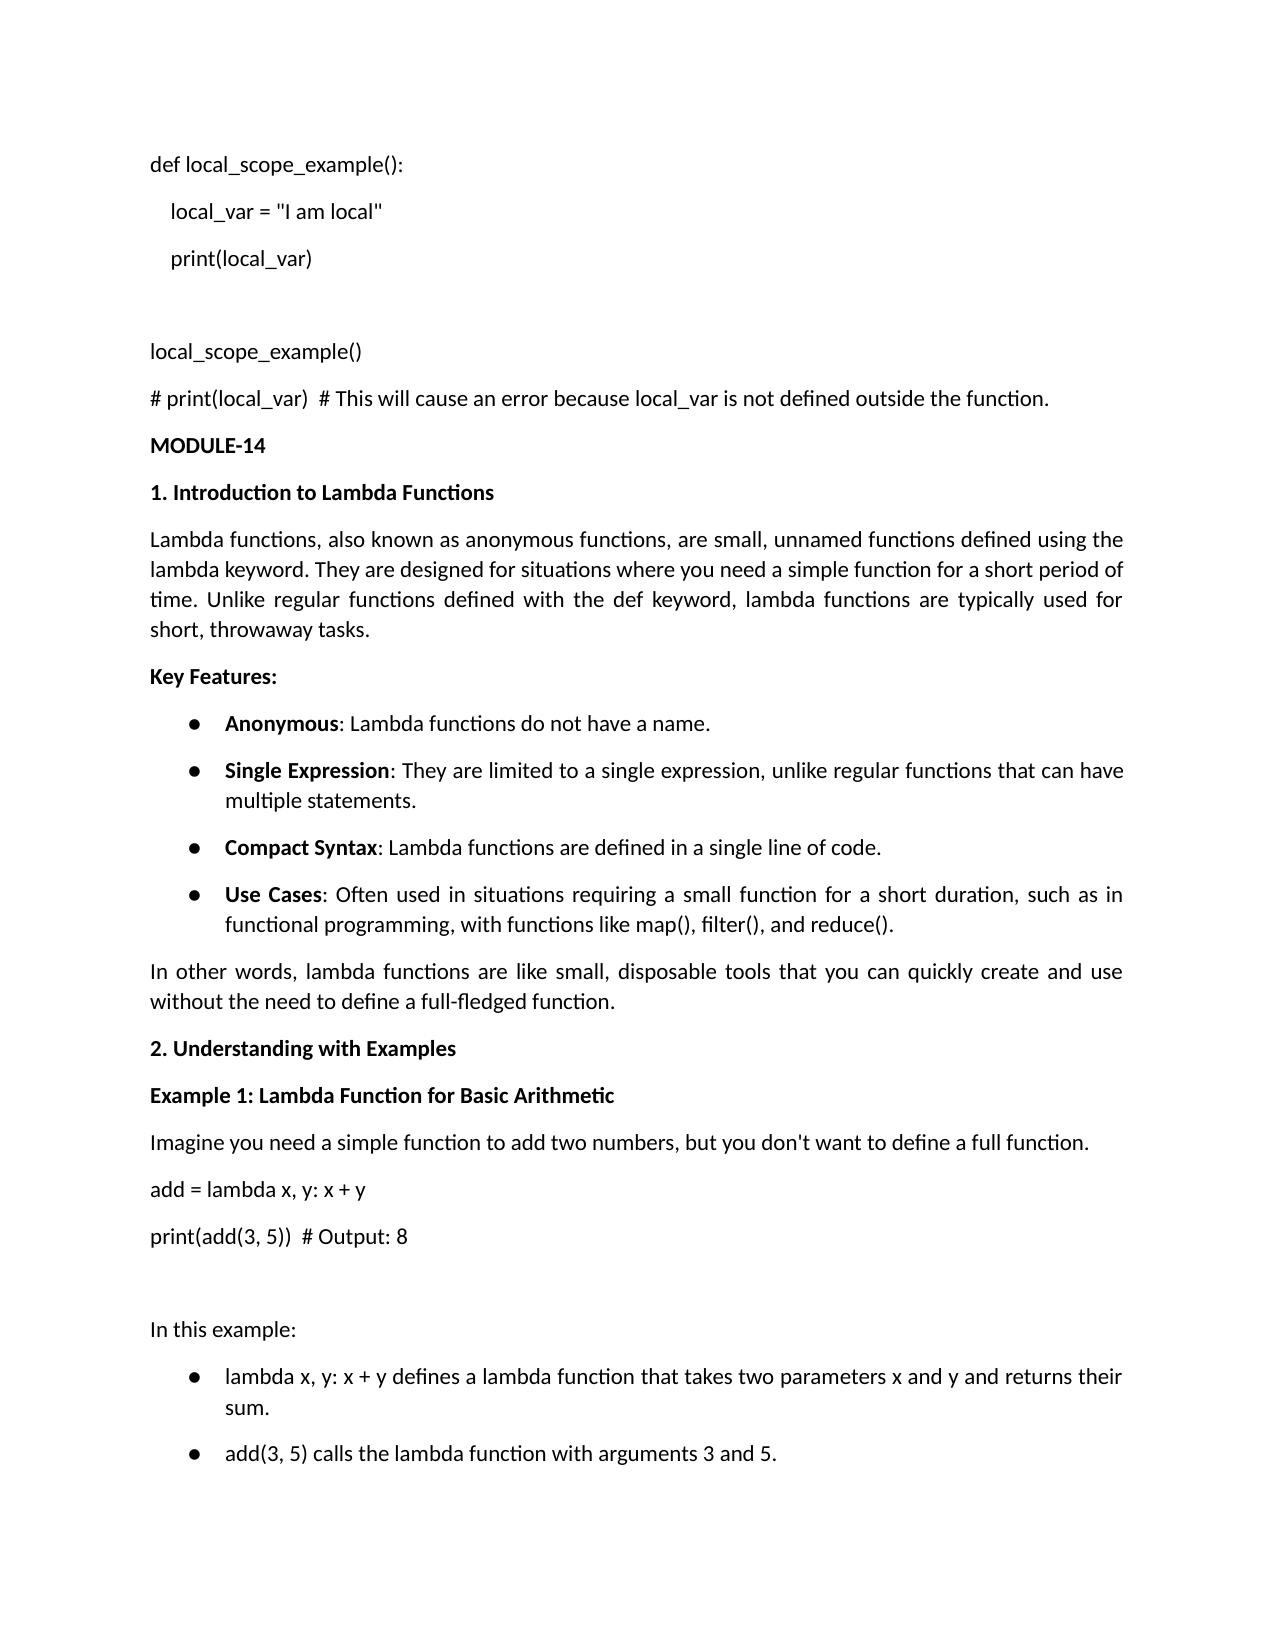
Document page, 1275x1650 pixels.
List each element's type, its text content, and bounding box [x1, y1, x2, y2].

text print(local_var) [150, 244, 1125, 272]
list Use Cases: Often used in situations requiring a small function for a short duration, such as in functional programming, with functions like map(), filter(), and reduce(). [187, 880, 1125, 938]
text local_var = "I am local" [150, 197, 1125, 225]
text In other words, lambda functions are like small, disposable tools that you can quickly create and use without the need to define a full-fledged function. [150, 957, 1125, 1016]
text print(add(3, 5)) # Output: 8 [150, 1222, 1125, 1250]
list lambda x, y: x + y defines a lambda function that takes two parameters x and y and returns their sum. [187, 1362, 1125, 1421]
list Single Expression: They are limited to a single expression, unlike regular functions that can have multiple statements. [187, 756, 1125, 814]
list add(3, 5) calls the lambda function with arguments 3 and 5. [187, 1439, 1125, 1468]
text Key Features: [150, 662, 1125, 691]
text 2. Understanding with Examples [150, 1034, 1125, 1062]
text add = lambda x, y: x + y [150, 1175, 1125, 1203]
text Lambda functions, also known as anonymous functions, are small, unnamed functions defined using the lambda keyword. They are designed for situations where you need a simple function for a short period of time. Unlike regular functions defined with the def keyword, lambda functions are typically used for short, throwaway tasks. [150, 525, 1125, 644]
text # print(local_var) # This will cause an error because local_var is not defined outside the function. [150, 384, 1125, 412]
list Compact Syntax: Lambda functions are defined in a single line of code. [187, 833, 1125, 861]
text 1. Introduction to Lambda Functions [150, 478, 1125, 506]
text def local_scope_example(): [150, 150, 1125, 178]
text MODULE-14 [150, 431, 1125, 459]
text Imagine you need a simple function to add two numbers, but you don't want to define a full function. [150, 1128, 1125, 1156]
text local_scope_example() [150, 337, 1125, 366]
text Example 1: Lambda Function for Basic Arithmetic [150, 1081, 1125, 1109]
text In this example: [150, 1316, 1125, 1344]
list Anonymous: Lambda functions do not have a name. [187, 709, 1125, 737]
